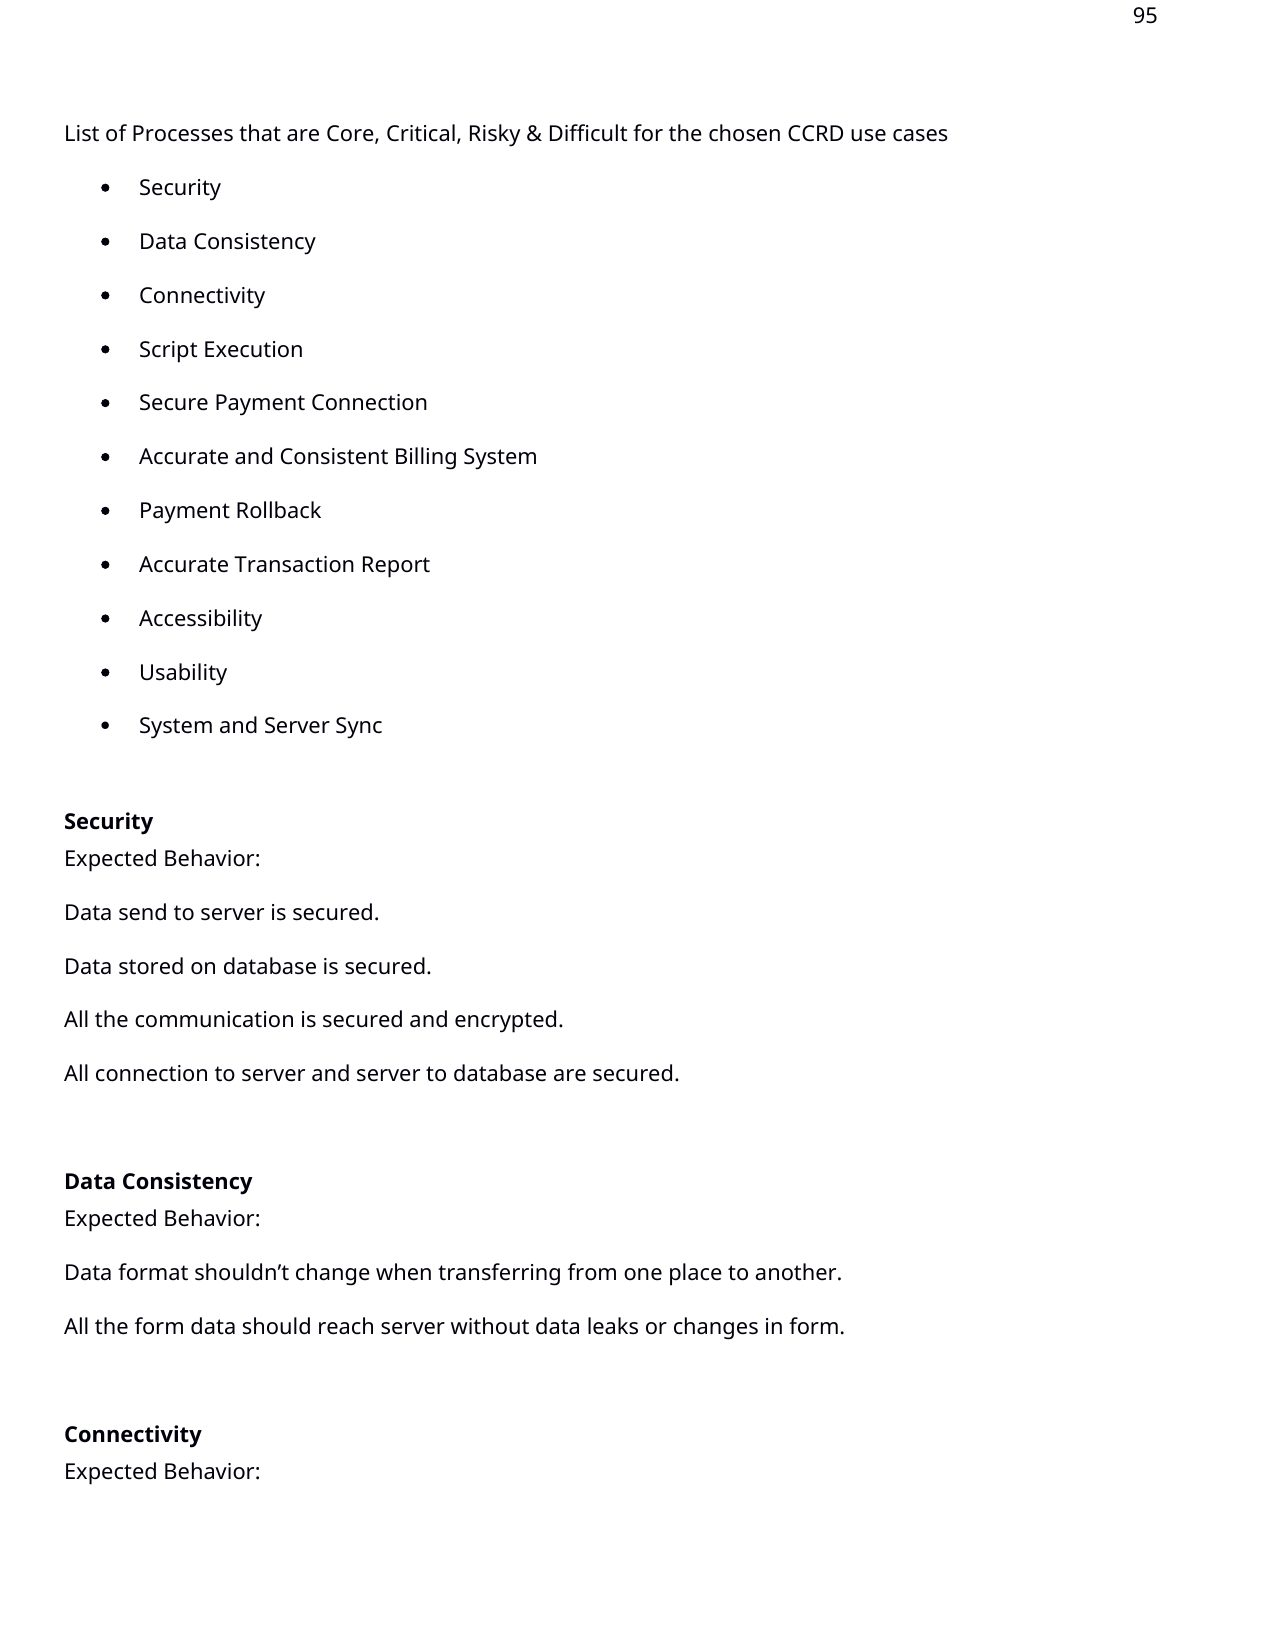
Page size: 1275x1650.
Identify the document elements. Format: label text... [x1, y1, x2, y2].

list Connectivity [101, 280, 1158, 309]
list Secure Payment Connection [101, 387, 1158, 417]
subtitle Security [64, 806, 1158, 836]
text Data format shouldn’t change when transferring from one place to another. [64, 1257, 1158, 1287]
text List of Processes that are Core, Critical, Risky & Difficult for the chosen CCRD use cases [64, 118, 1158, 148]
text Expected Behavior: [64, 1456, 1158, 1486]
list System and Server Sync [101, 711, 1158, 740]
list Payment Rollback [101, 495, 1158, 525]
text Data stored on database is secured. [64, 951, 1158, 980]
list Security [101, 172, 1158, 202]
list Data Consistency [101, 226, 1158, 256]
list Usability [101, 657, 1158, 686]
text Expected Behavior: [64, 1203, 1158, 1233]
text Data send to server is secured. [64, 897, 1158, 927]
subtitle Data Consistency [64, 1166, 1158, 1196]
subtitle Connectivity [64, 1419, 1158, 1448]
list Accurate Transaction Report [101, 549, 1158, 579]
list Accurate and Consistent Billing System [101, 441, 1158, 471]
text All the communication is secured and encrypted. [64, 1004, 1158, 1034]
text All the form data should reach server without data leaks or changes in form. [64, 1311, 1158, 1341]
list Accessibility [101, 603, 1158, 633]
list Script Execution [101, 333, 1158, 363]
text All connection to server and server to database are secured. [64, 1058, 1158, 1088]
text Expected Behavior: [64, 843, 1158, 873]
